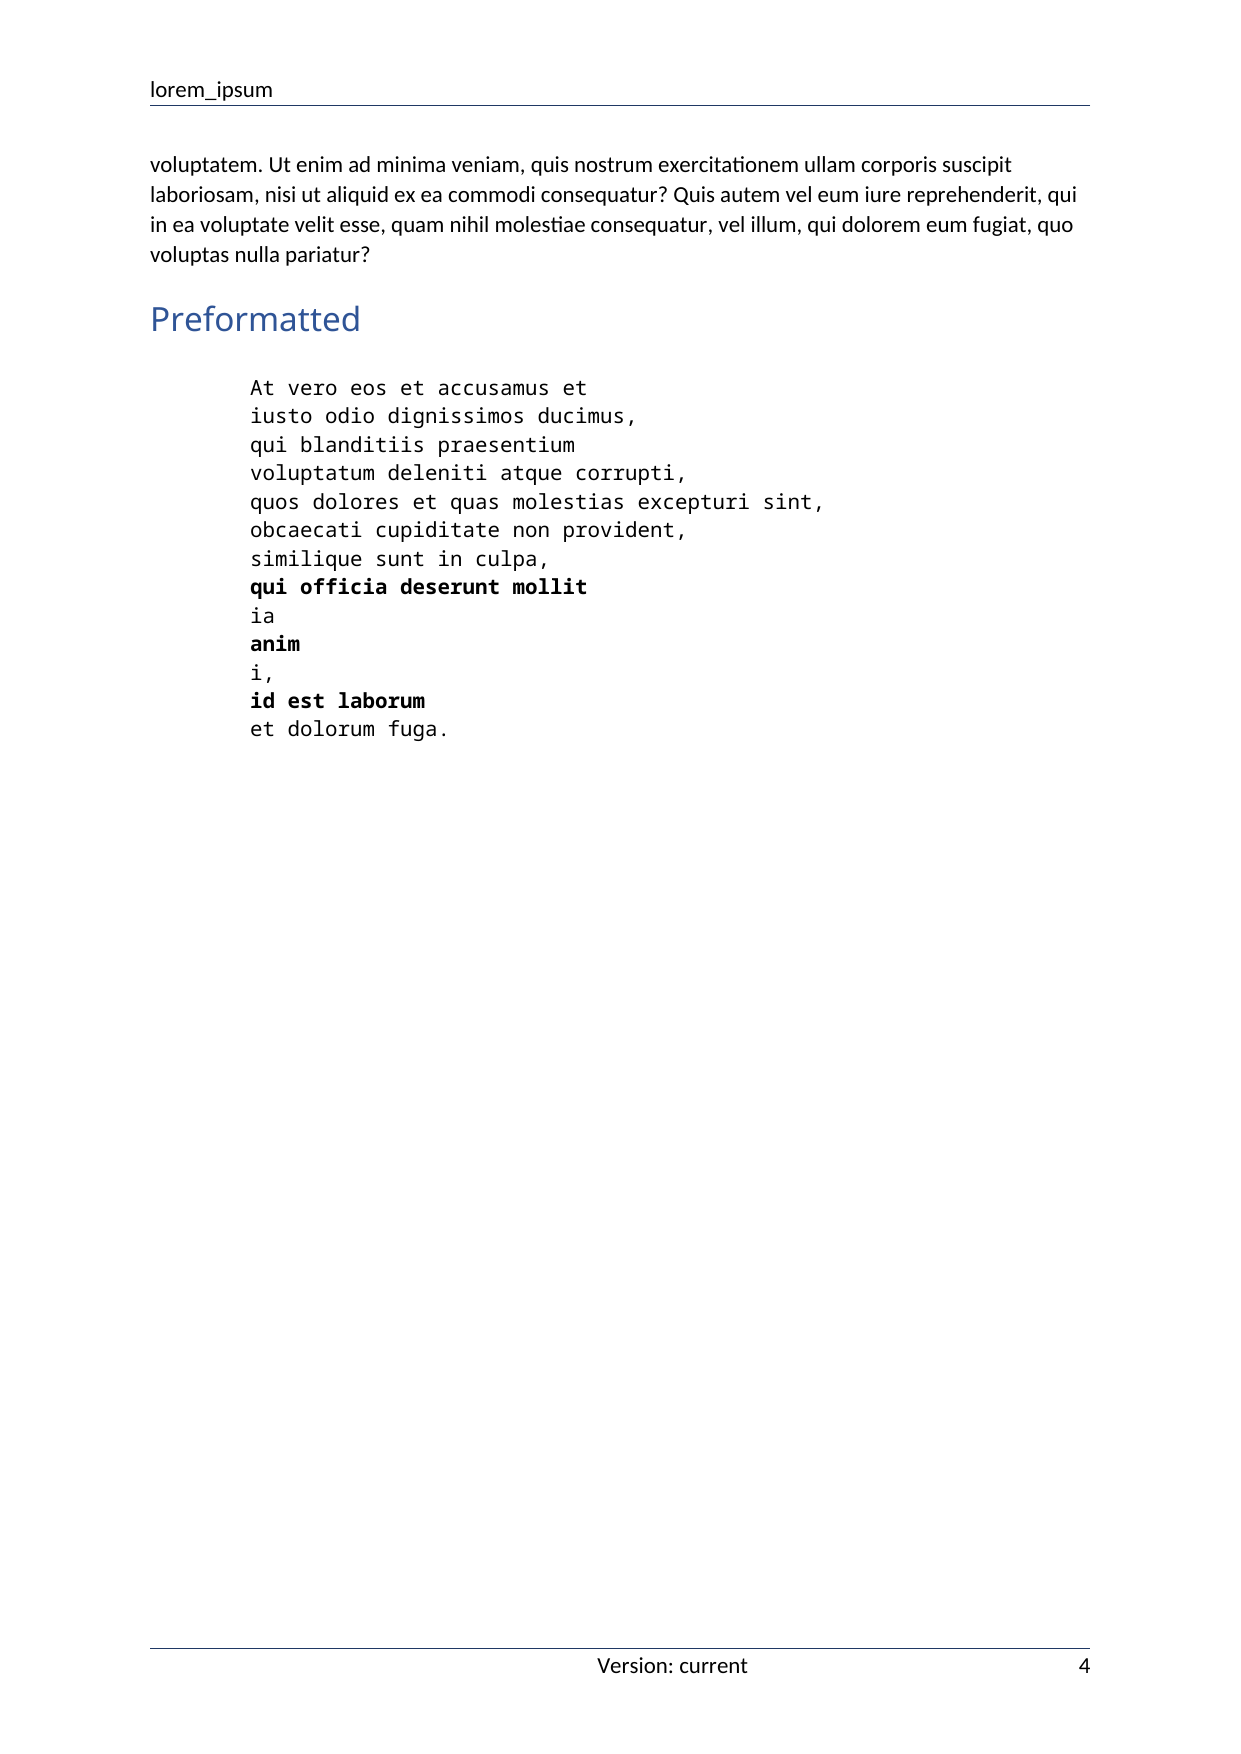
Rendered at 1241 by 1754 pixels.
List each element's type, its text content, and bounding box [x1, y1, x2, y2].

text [150, 150, 1090, 269]
text At vero eos et accusamus et iusto odio dignissimos ducimus, qui blanditiis praesentium voluptatum deleniti atque corrupti, quos dolores et quas molestias excepturi sint, obcaecati cupiditate non provident, similique sunt in culpa, qui officia deserunt mollit ia anim i, id est laborum et dolorum fuga. [150, 345, 1090, 771]
subtitle Preformatted [150, 296, 1090, 341]
